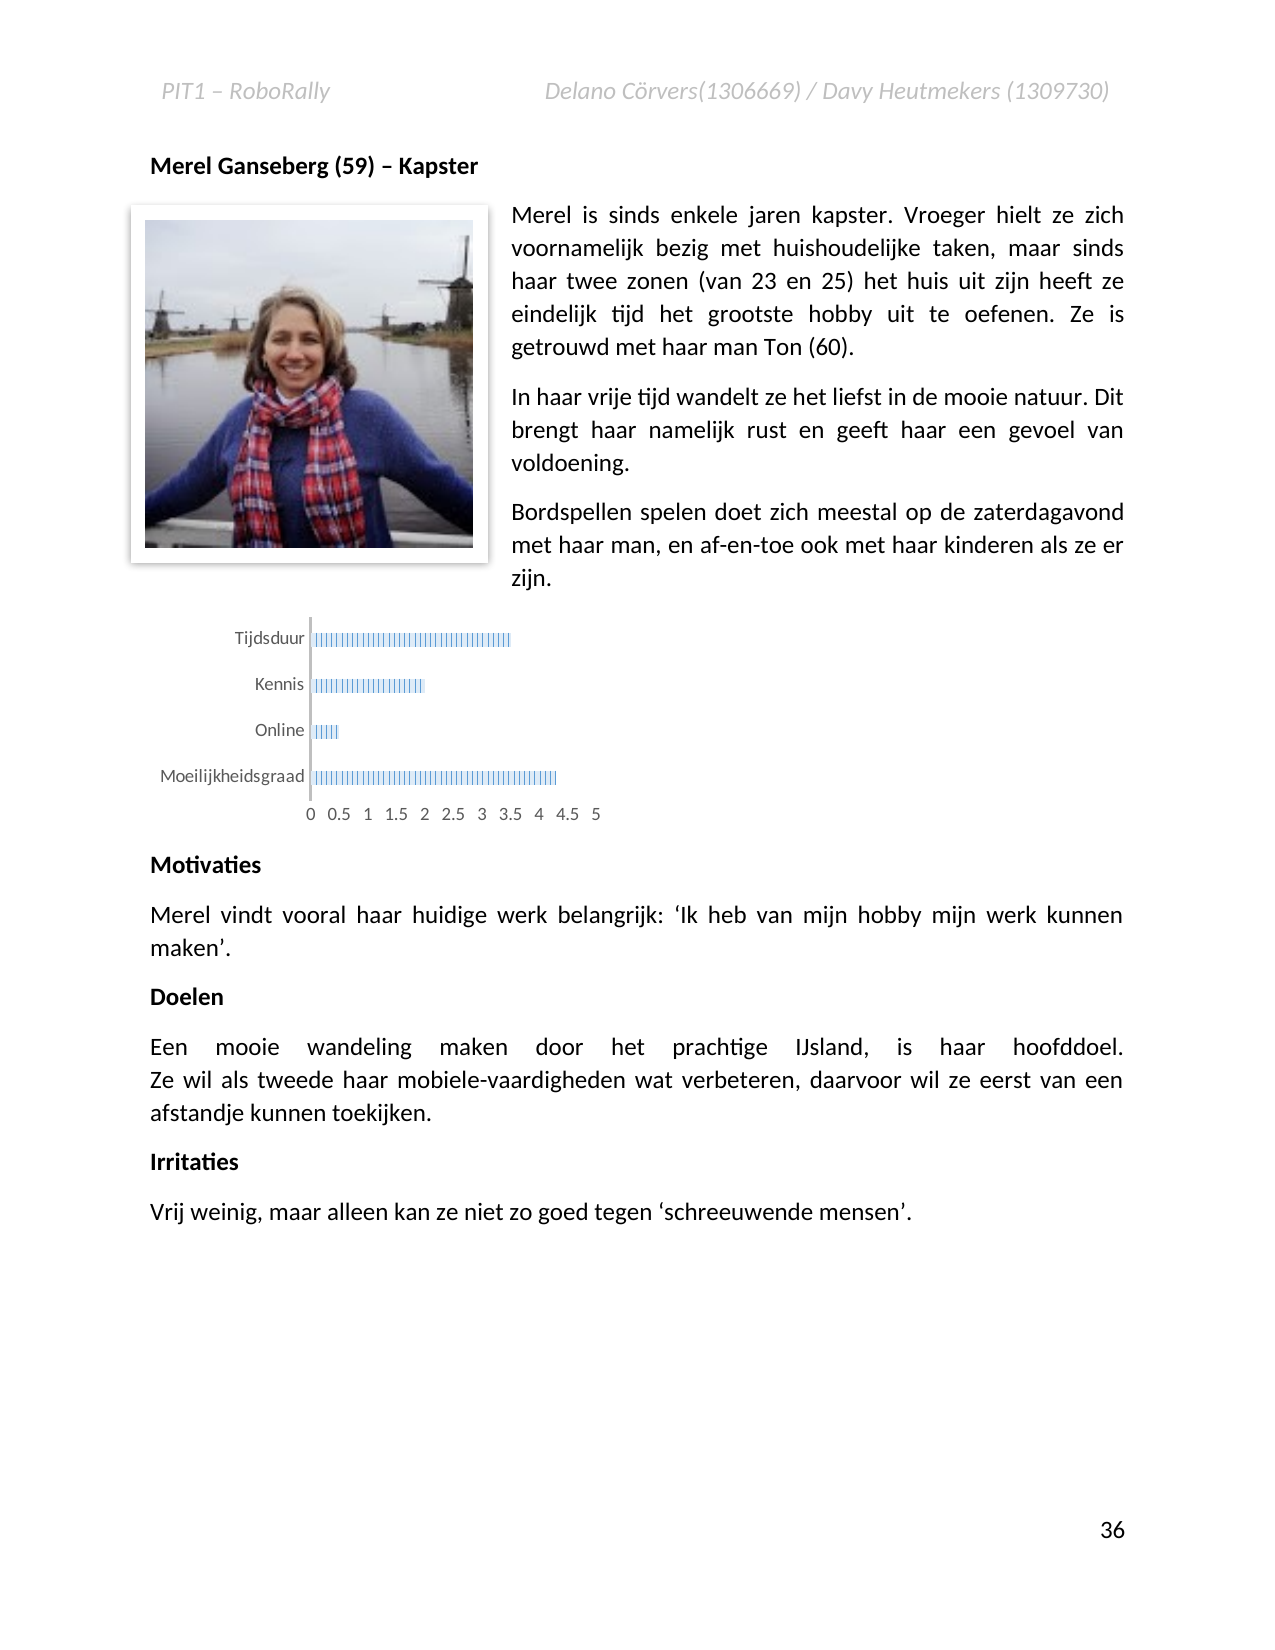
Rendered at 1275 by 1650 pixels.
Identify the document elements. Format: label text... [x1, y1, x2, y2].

picture [145, 220, 473, 548]
text Een mooie wandeling maken door het prachtige IJsland, is haar hoofddoel. Ze wil als tweede haar mobiele-vaardigheden wat verbeteren, daarvoor wil ze eerst van een afstandje kunnen toekijken. [150, 1031, 1125, 1127]
text Irritaties [150, 1147, 1125, 1177]
text Merel Ganseberg (59) – Kapster [150, 150, 1125, 181]
text Doelen [150, 982, 1125, 1012]
text In haar vrije tijd wandelt ze het liefst in de mooie natuur. Dit brengt haar namelijk rust en geeft haar een gevoel van voldoening. [494, 381, 1125, 477]
text Vrij weinig, maar alleen kan ze niet zo goed tegen ‘schreeuwende mensen’. [150, 1196, 1125, 1227]
text Bordspellen spelen doet zich meestal op de zaterdagavond met haar man, en af-en-toe ook met haar kinderen als ze er zijn. [150, 496, 1125, 593]
text Merel vindt vooral haar huidige werk belangrijk: ‘Ik heb van mijn hobby mijn werk kunnen maken’. [150, 899, 1125, 962]
text Merel is sinds enkele jaren kapster. Vroeger hielt ze zich voornamelijk bezig met huishoudelijke taken, maar sinds haar twee zonen (van 23 en 25) het huis uit zijn heeft ze eindelijk tijd het grootste hobby uit te oefenen. Ze is getrouwd met haar man Ton (60). [150, 199, 1125, 362]
text Motivaties [150, 849, 1125, 880]
